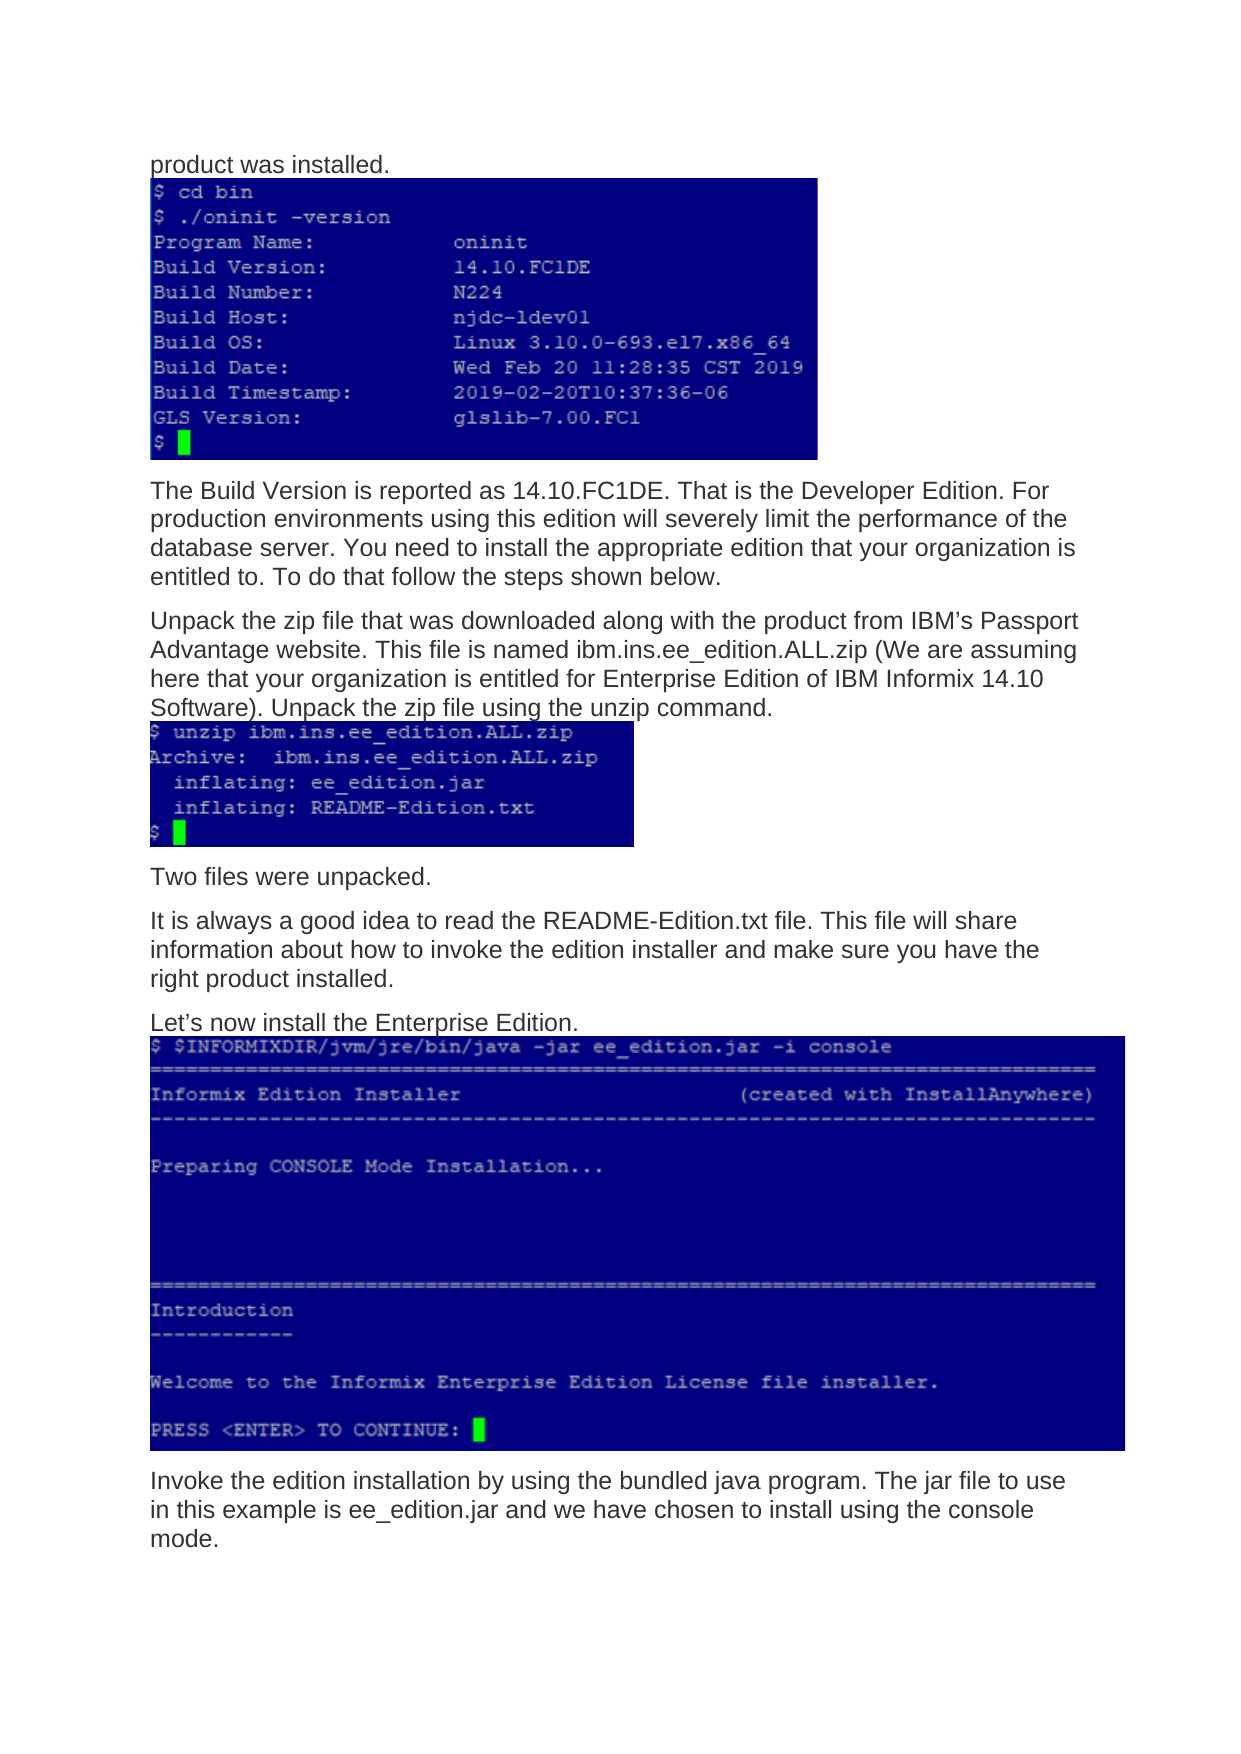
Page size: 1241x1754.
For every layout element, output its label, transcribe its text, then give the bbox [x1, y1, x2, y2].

text The Build Version is reported as 14.10.FC1DE. That is the Developer Edition. For production environments using this edition will severely limit the performance of the database server. You need to install the appropriate edition that your organization is entitled to. To do that follow the steps shown below. [150, 476, 1090, 591]
text Two files were unpacked. [150, 862, 1090, 891]
text Invoke the edition installation by using the bundled java program. The jar file to use in this example is ee_edition.jar and we have chosen to install using the console mode. [150, 1466, 1090, 1552]
picture [150, 721, 634, 847]
picture [150, 1036, 1125, 1451]
picture [150, 178, 818, 460]
text It is always a good idea to read the README-Edition.txt file. This file will share information about how to invoke the edition installer and make sure you have the right product installed. [150, 906, 1090, 992]
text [150, 150, 1090, 460]
text Let’s now install the Enterprise Edition. [150, 1008, 1090, 1036]
